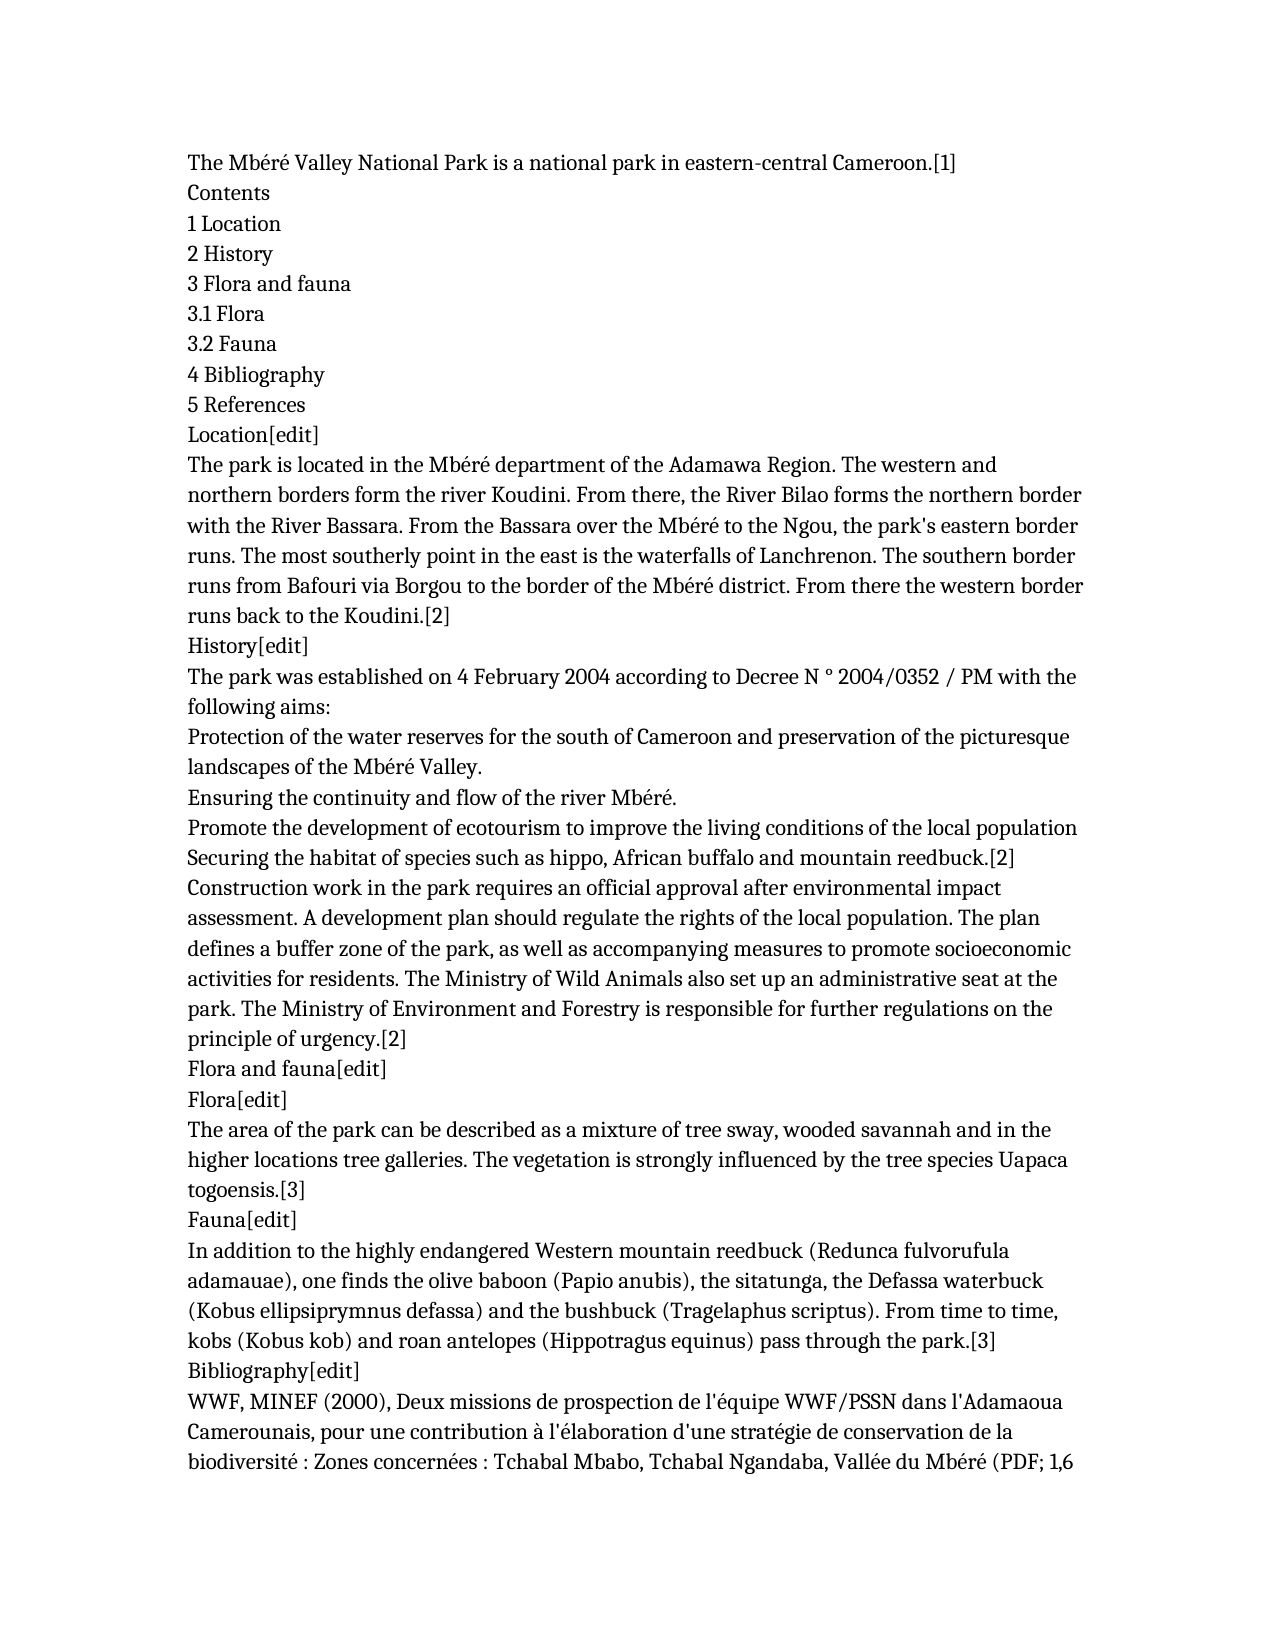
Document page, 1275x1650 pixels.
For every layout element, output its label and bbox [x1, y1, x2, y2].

text [187, 150, 1087, 1475]
